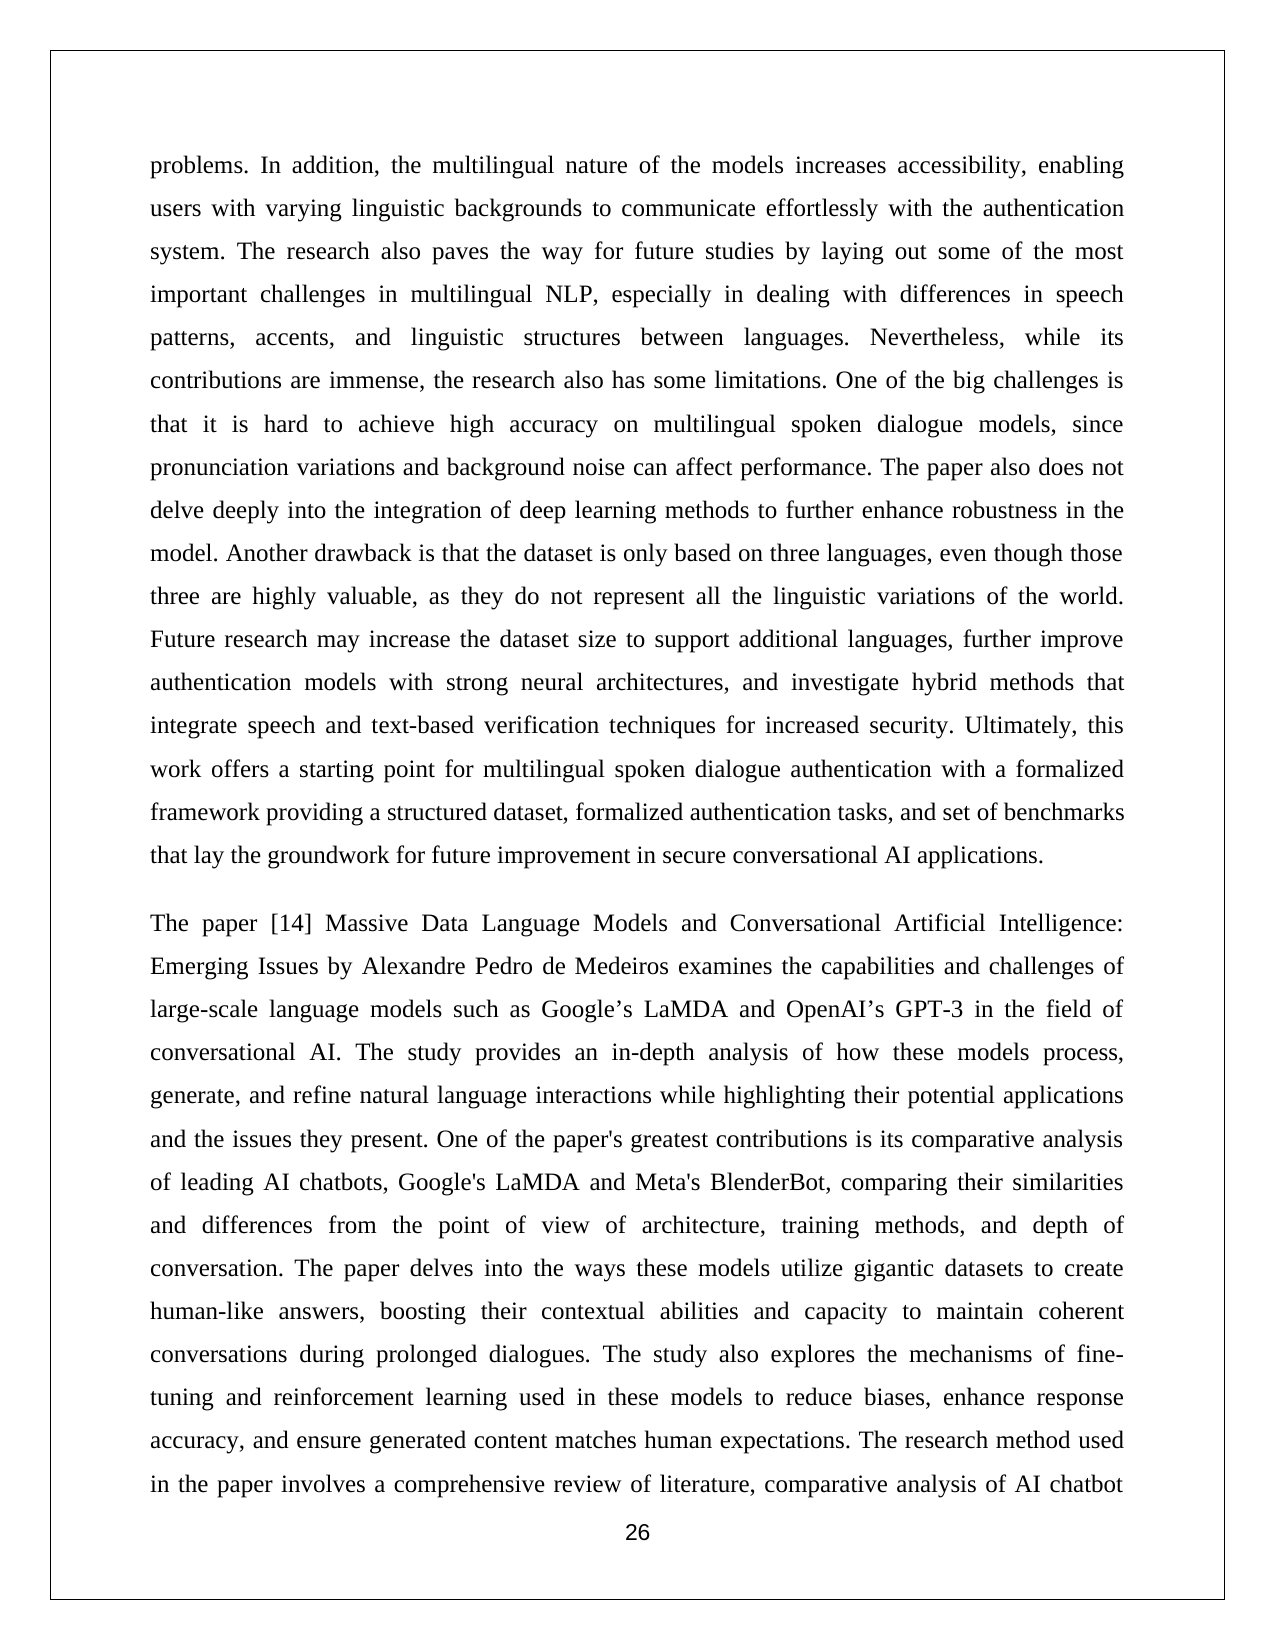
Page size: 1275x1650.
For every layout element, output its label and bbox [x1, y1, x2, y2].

text [150, 150, 1125, 869]
text [150, 908, 1125, 1497]
